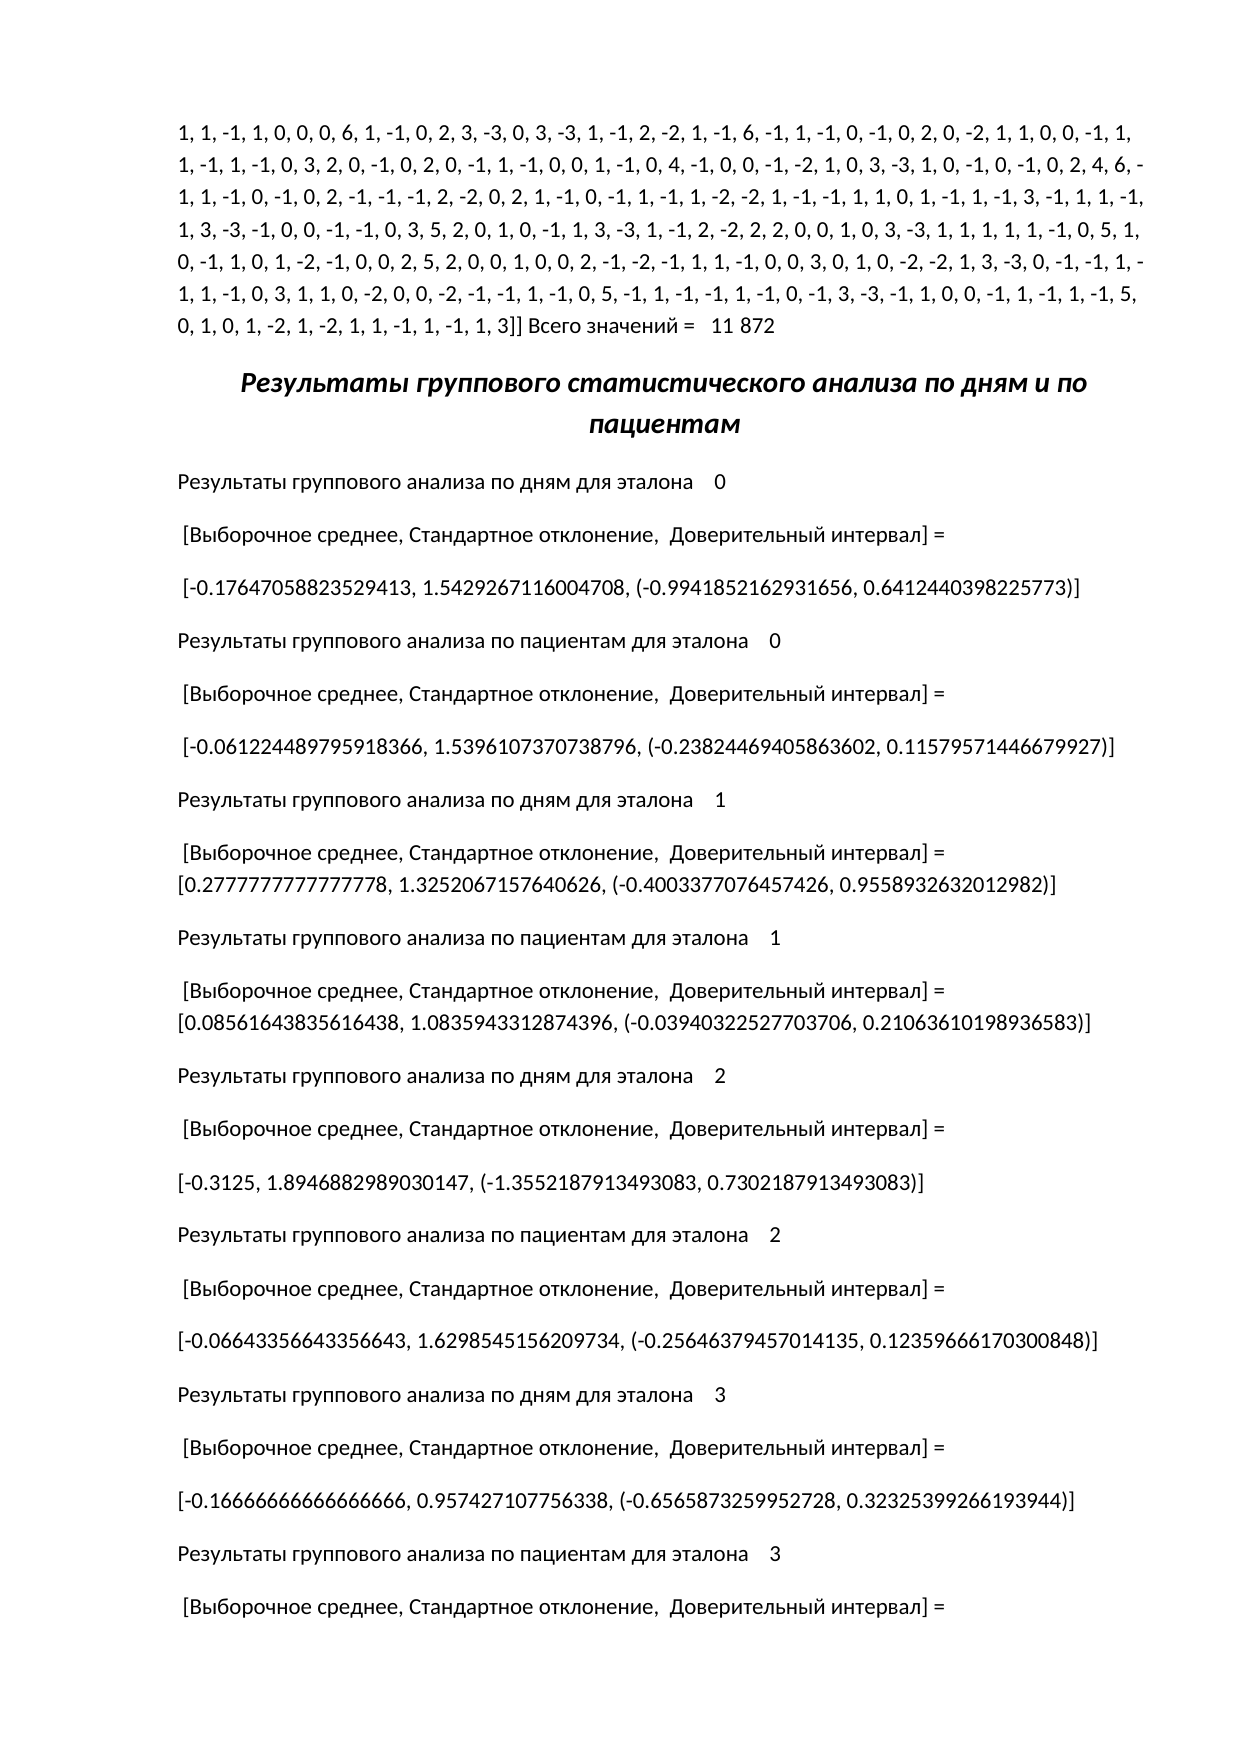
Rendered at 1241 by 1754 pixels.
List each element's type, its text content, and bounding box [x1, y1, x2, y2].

text Результаты группового анализа по пациентам для эталона 0 [177, 626, 1152, 654]
text [-0.061224489795918366, 1.5396107370738796, (-0.23824469405863602, 0.11579571446679927)] [177, 732, 1152, 760]
text [Выборочное среднее, Стандартное отклонение, Доверительный интервал] = [177, 1274, 1152, 1302]
text [Выборочное среднее, Стандартное отклонение, Доверительный интервал] = [177, 679, 1152, 707]
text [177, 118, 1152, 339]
text [-0.17647058823529413, 1.5429267116004708, (-0.9941852162931656, 0.6412440398225773)] [177, 573, 1152, 601]
text [-0.16666666666666666, 0.957427107756338, (-0.6565873259952728, 0.32325399266193944)] [177, 1486, 1152, 1514]
text Результаты группового анализа по пациентам для эталона 1 [177, 923, 1152, 951]
text Результаты группового анализа по пациентам для эталона 2 [177, 1221, 1152, 1249]
text [Выборочное среднее, Стандартное отклонение, Доверительный интервал] = [177, 1433, 1152, 1461]
text Результаты группового анализа по дням для эталона 1 [177, 785, 1152, 813]
text Результаты группового анализа по дням для эталона 0 [177, 467, 1152, 495]
text [Выборочное среднее, Стандартное отклонение, Доверительный интервал] = [177, 1114, 1152, 1143]
text Результаты группового анализа по пациентам для эталона 3 [177, 1539, 1152, 1567]
text [Выборочное среднее, Стандартное отклонение, Доверительный интервал] = [0.08561643835616438, 1.0835943312874396, (-0.03940322527703706, 0.21063610198936583)] [177, 976, 1152, 1037]
text Результаты группового анализа по дням для эталона 3 [177, 1380, 1152, 1408]
text [-0.3125, 1.8946882989030147, (-1.3552187913493083, 0.7302187913493083)] [177, 1168, 1152, 1196]
text Результаты группового анализа по дням для эталона 2 [177, 1062, 1152, 1089]
text Результаты группового статистического анализа по дням и по пациентам [177, 364, 1152, 441]
text [Выборочное среднее, Стандартное отклонение, Доверительный интервал] = [177, 520, 1152, 548]
text [Выборочное среднее, Стандартное отклонение, Доверительный интервал] = [0.2777777777777778, 1.3252067157640626, (-0.4003377076457426, 0.9558932632012982)] [177, 838, 1152, 898]
text [-0.06643356643356643, 1.6298545156209734, (-0.25646379457014135, 0.12359666170300848)] [177, 1327, 1152, 1355]
text [Выборочное среднее, Стандартное отклонение, Доверительный интервал] = [177, 1592, 1152, 1620]
